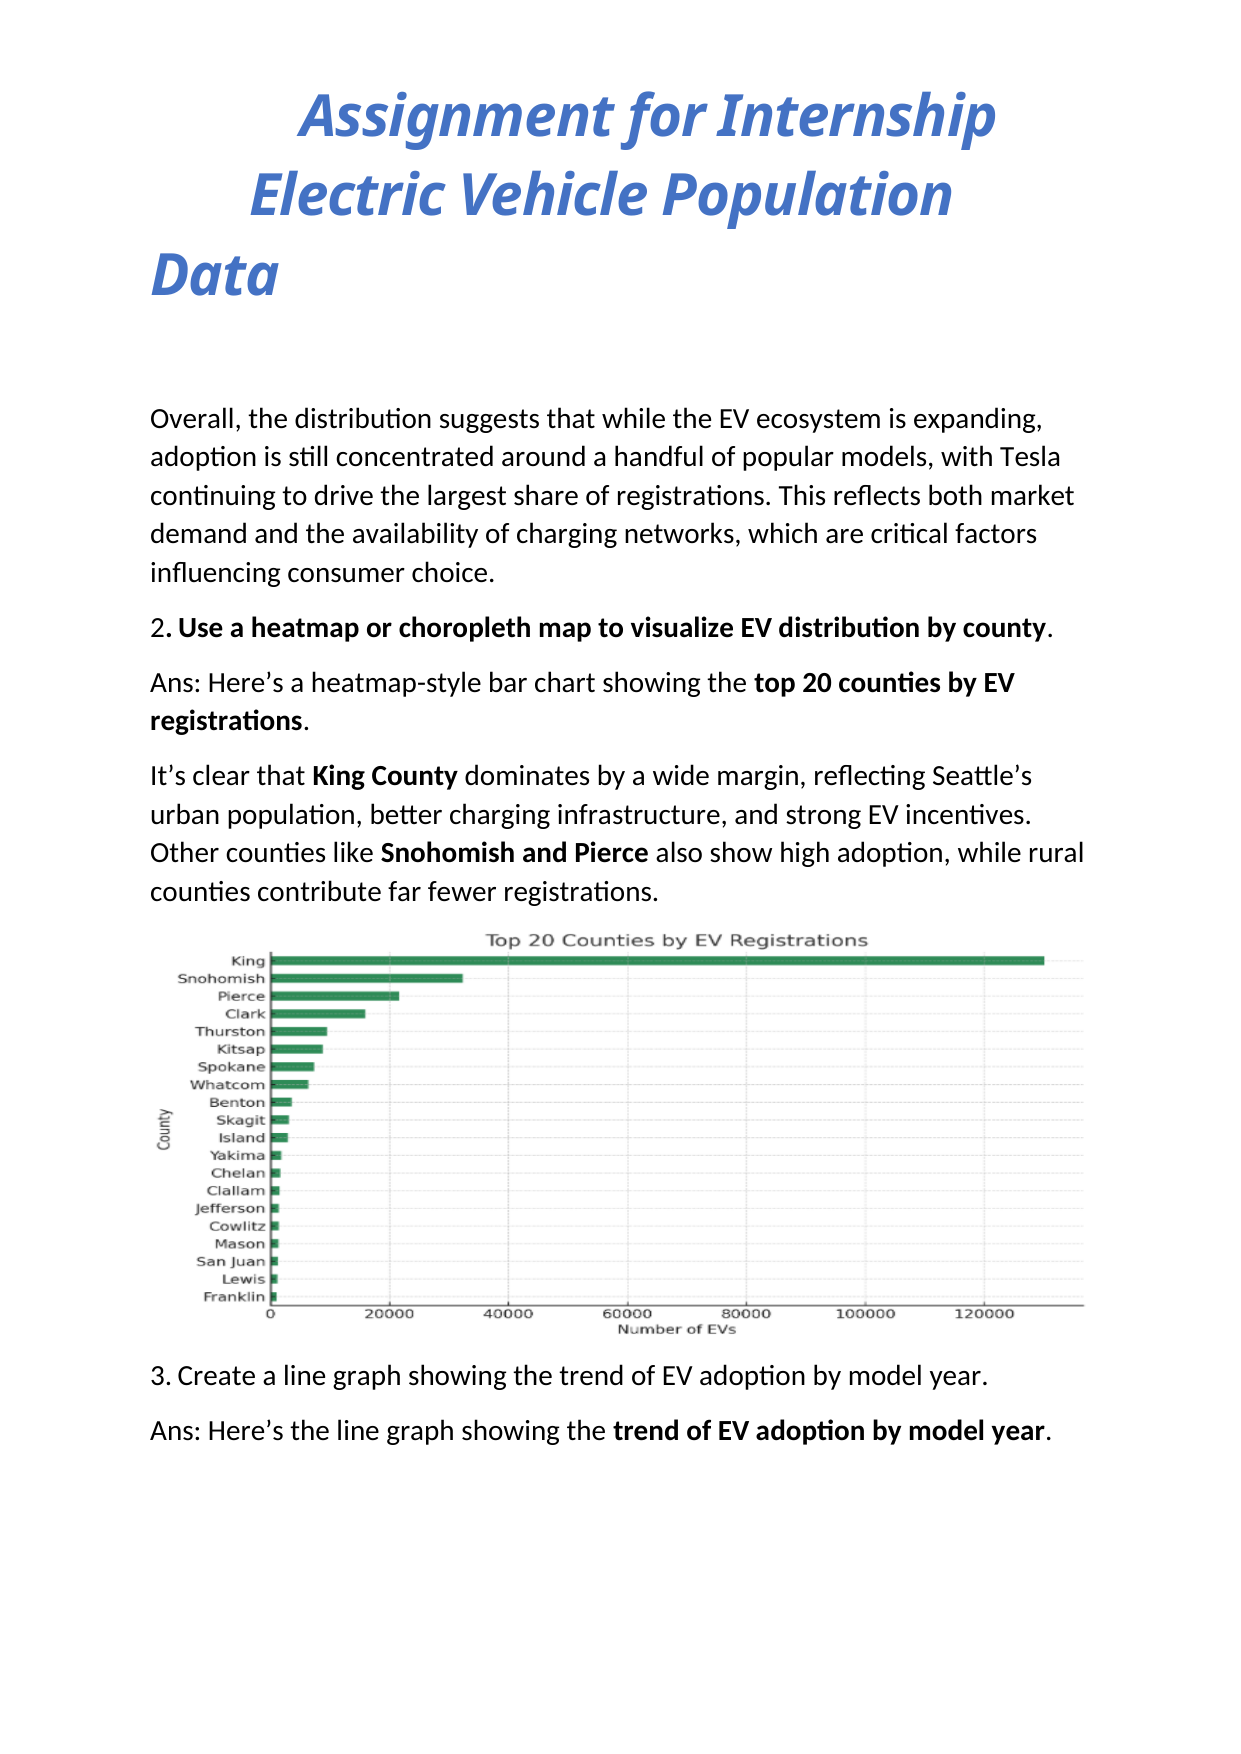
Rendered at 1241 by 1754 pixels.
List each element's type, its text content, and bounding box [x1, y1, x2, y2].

text It’s clear that King County dominates by a wide margin, reflecting Seattle’s urban population, better charging infrastructure, and strong EV incentives. Other counties like Snohomish and Pierce also show high adoption, while rural counties contribute far fewer registrations. [150, 757, 1090, 908]
text Ans: Here’s a heatmap-style bar chart showing the top 20 counties by EV registrations. [150, 664, 1090, 738]
picture [150, 927, 1091, 1338]
text Overall, the distribution suggests that while the EV ecosystem is expanding, adoption is still concentrated around a handful of popular models, with Tesla continuing to drive the largest share of registrations. This reflects both market demand and the availability of charging networks, which are critical factors influencing consumer choice. [150, 400, 1090, 589]
text 3. Create a line graph showing the trend of EV adoption by model year. [150, 1357, 1090, 1392]
text 2. Use a heatmap or choropleth map to visualize EV distribution by county. [150, 609, 1090, 644]
text Ans: Here’s the line graph showing the trend of EV adoption by model year. [150, 1412, 1090, 1447]
